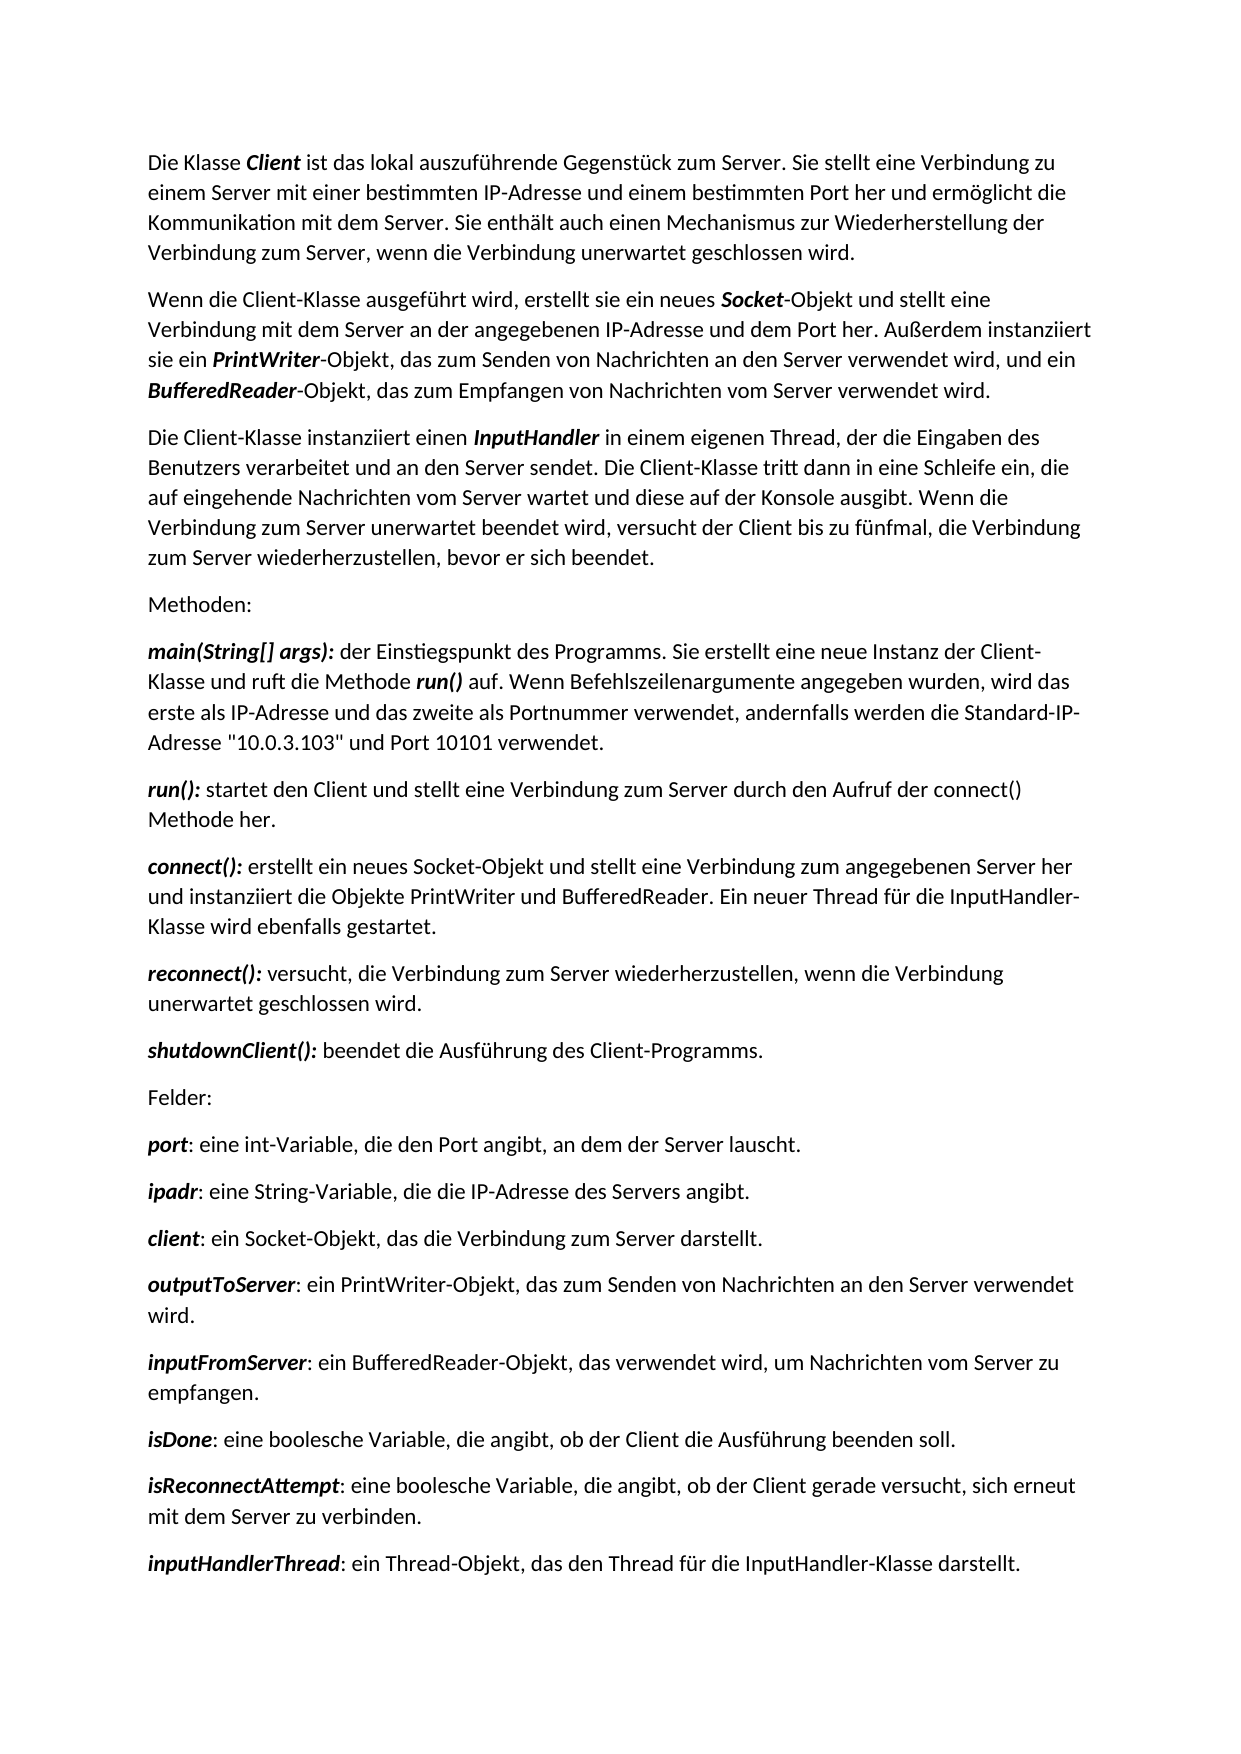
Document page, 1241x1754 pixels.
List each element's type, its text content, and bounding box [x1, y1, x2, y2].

text Die Client-Klasse instanziiert einen InputHandler in einem eigenen Thread, der die Eingaben des Benutzers verarbeitet und an den Server sendet. Die Client-Klasse tritt dann in eine Schleife ein, die auf eingehende Nachrichten vom Server wartet und diese auf der Konsole ausgibt. Wenn die Verbindung zum Server unerwartet beendet wird, versucht der Client bis zu fünfmal, die Verbindung zum Server wiederherzustellen, bevor er sich beendet. [148, 423, 1093, 571]
text Die Klasse Client ist das lokal auszuführende Gegenstück zum Server. Sie stellt eine Verbindung zu einem Server mit einer bestimmten IP-Adresse und einem bestimmten Port her und ermöglicht die Kommunikation mit dem Server. Sie enthält auch einen Mechanismus zur Wiederherstellung der Verbindung zum Server, wenn die Verbindung unerwartet geschlossen wird. [148, 148, 1093, 266]
text shutdownClient(): beendet die Ausführung des Client-Programms. [148, 1036, 1093, 1064]
text inputHandlerThread: ein Thread-Objekt, das den Thread für die InputHandler-Klasse darstellt. [148, 1549, 1093, 1577]
text Wenn die Client-Klasse ausgeführt wird, erstellt sie ein neues Socket-Objekt und stellt eine Verbindung mit dem Server an der angegebenen IP-Adresse und dem Port her. Außerdem instanziiert sie ein PrintWriter-Objekt, das zum Senden von Nachrichten an den Server verwendet wird, und ein BufferedReader-Objekt, das zum Empfangen von Nachrichten vom Server verwendet wird. [148, 285, 1093, 404]
text main(String[] args): der Einstiegspunkt des Programms. Sie erstellt eine neue Instanz der Client-Klasse und ruft die Methode run() auf. Wenn Befehlszeilenargumente angegeben wurden, wird das erste als IP-Adresse und das zweite als Portnummer verwendet, andernfalls werden die Standard-IP-Adresse "10.0.3.103" und Port 10101 verwendet. [148, 637, 1093, 756]
text run(): startet den Client und stellt eine Verbindung zum Server durch den Aufruf der connect() Methode her. [148, 775, 1093, 833]
text connect(): erstellt ein neues Socket-Objekt und stellt eine Verbindung zum angegebenen Server her und instanziiert die Objekte PrintWriter und BufferedReader. Ein neuer Thread für die InputHandler-Klasse wird ebenfalls gestartet. [148, 852, 1093, 940]
text outputToServer: ein PrintWriter-Objekt, das zum Senden von Nachrichten an den Server verwendet wird. [148, 1271, 1093, 1329]
text reconnect(): versucht, die Verbindung zum Server wiederherzustellen, wenn die Verbindung unerwartet geschlossen wird. [148, 959, 1093, 1017]
text Methoden: [148, 590, 1093, 618]
text port: eine int-Variable, die den Port angibt, an dem der Server lauscht. [148, 1130, 1093, 1158]
text inputFromServer: ein BufferedReader-Objekt, das verwendet wird, um Nachrichten vom Server zu empfangen. [148, 1348, 1093, 1406]
text isReconnectAttempt: eine boolesche Variable, die angibt, ob der Client gerade versucht, sich erneut mit dem Server zu verbinden. [148, 1472, 1093, 1530]
text ipadr: eine String-Variable, die die IP-Adresse des Servers angibt. [148, 1177, 1093, 1205]
text client: ein Socket-Objekt, das die Verbindung zum Server darstellt. [148, 1224, 1093, 1252]
text isDone: eine boolesche Variable, die angibt, ob der Client die Ausführung beenden soll. [148, 1425, 1093, 1453]
text Felder: [148, 1083, 1093, 1111]
